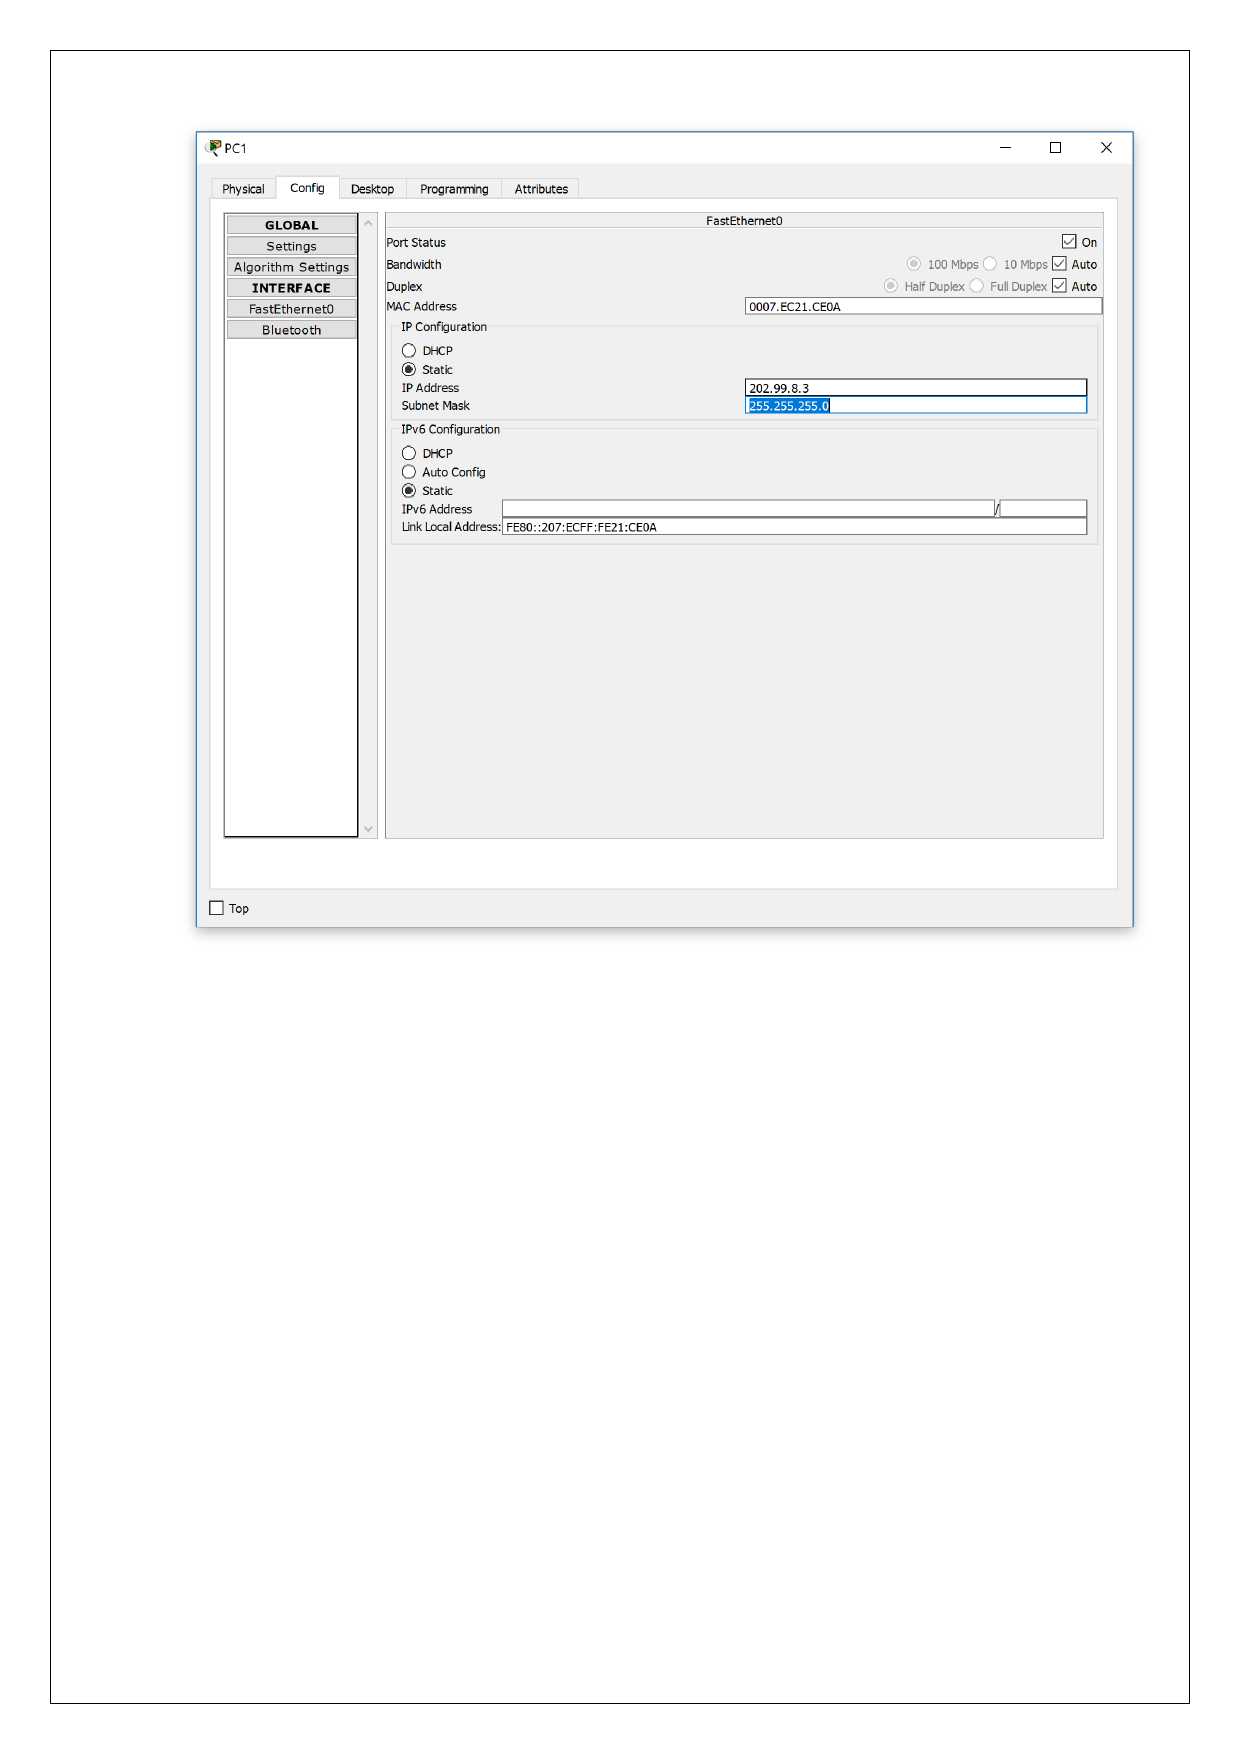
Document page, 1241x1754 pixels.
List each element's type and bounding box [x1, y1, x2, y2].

picture [177, 118, 1152, 950]
